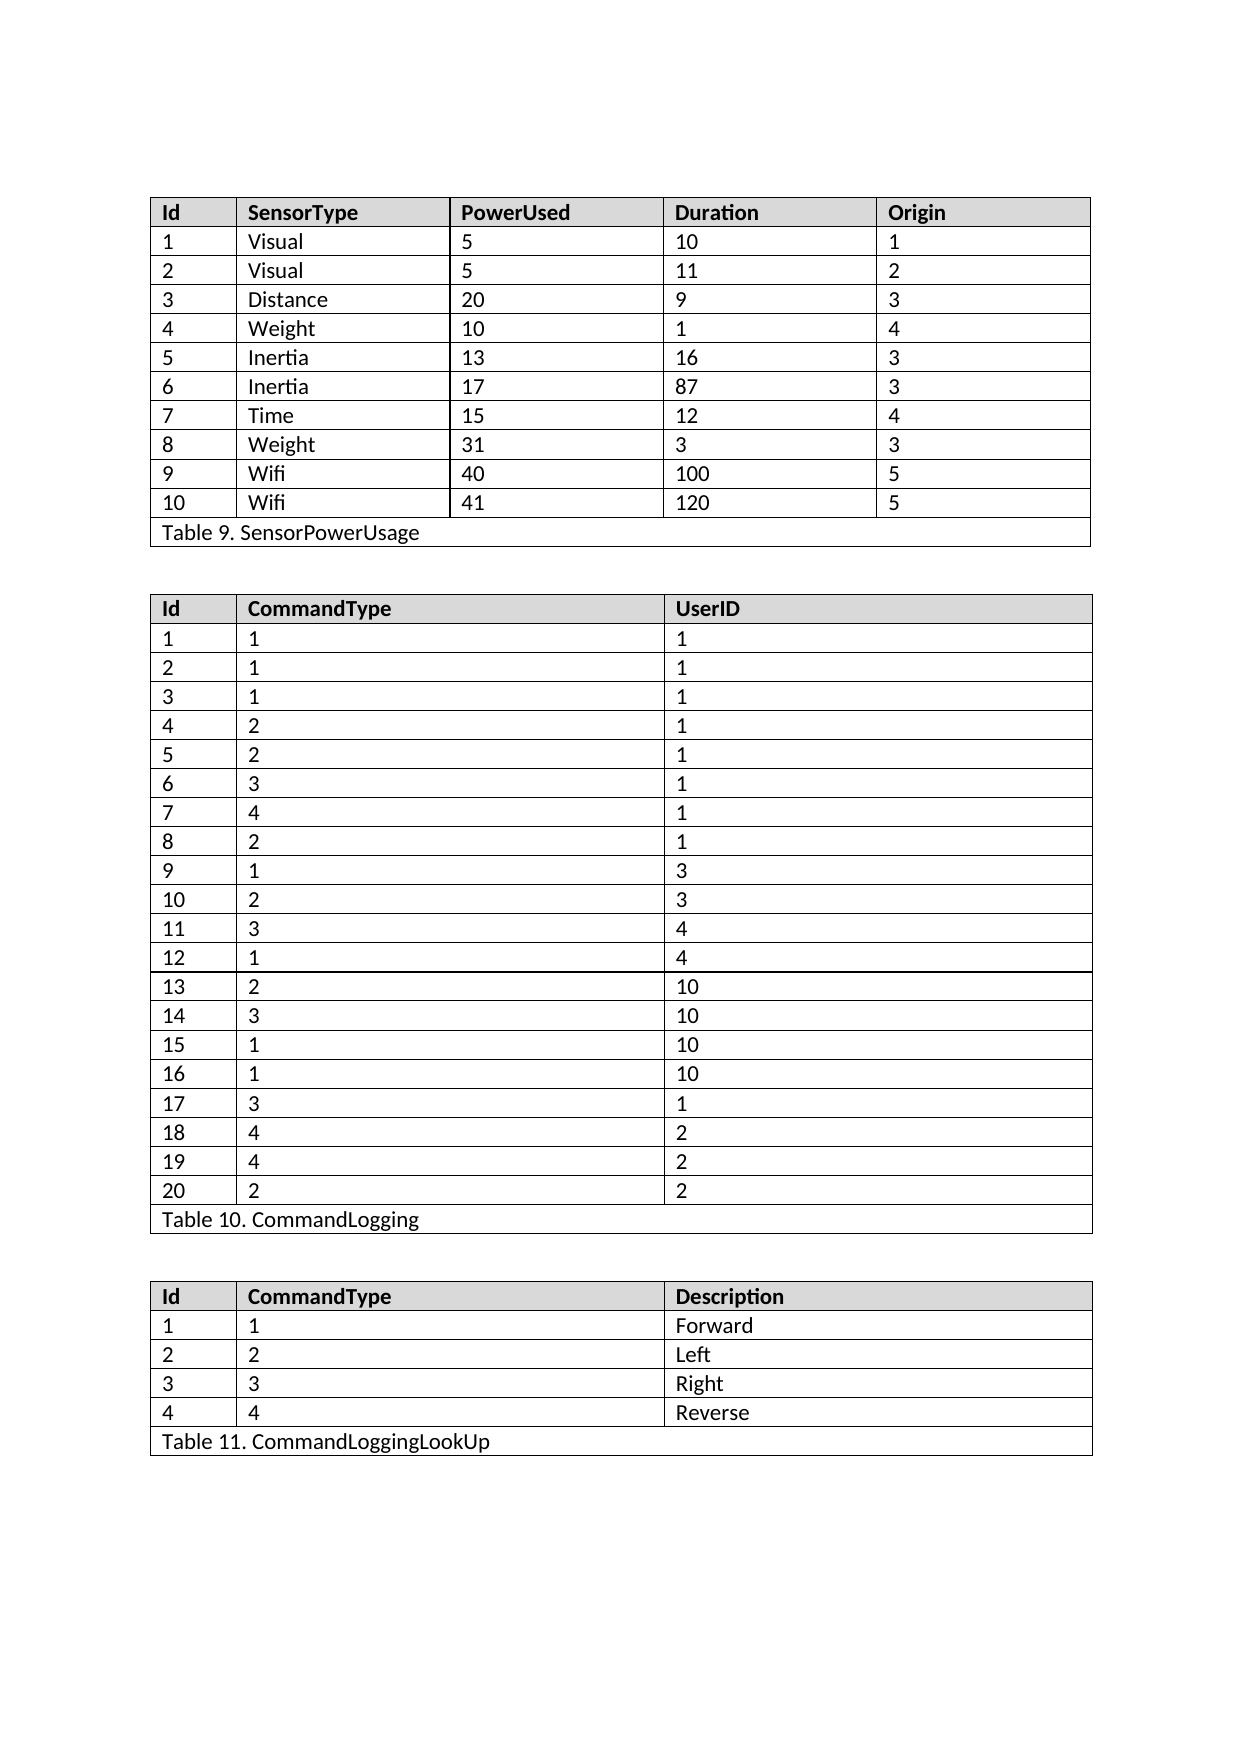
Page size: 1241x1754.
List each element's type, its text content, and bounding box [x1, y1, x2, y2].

table_header CommandType [237, 1282, 664, 1310]
table_cell 7 [151, 798, 236, 826]
table_cell 4 [151, 1398, 236, 1426]
table_cell 3 [237, 1369, 664, 1397]
table_cell 18 [151, 1118, 236, 1146]
table_cell 4 [237, 1147, 664, 1175]
table_cell 3 [877, 430, 1090, 458]
table_cell 6 [151, 769, 236, 797]
table_cell 2 [237, 1340, 664, 1368]
table_cell 1 [151, 624, 236, 652]
table_cell 10 [665, 973, 1092, 1000]
table_cell Wifi [237, 460, 449, 487]
table_cell 1 [151, 1311, 236, 1339]
table_cell 4 [665, 914, 1092, 942]
table_cell 5 [451, 227, 663, 255]
table_cell 1 [665, 1089, 1092, 1117]
table_cell 3 [237, 1089, 664, 1117]
table_cell 120 [664, 489, 876, 517]
table_cell 41 [451, 489, 663, 517]
table_header PowerUsed [451, 198, 663, 226]
table_cell 1 [237, 943, 664, 971]
table_cell 7 [151, 401, 236, 429]
table_cell 2 [237, 973, 664, 1000]
table_cell 10 [665, 1060, 1092, 1088]
table_cell 3 [877, 343, 1090, 371]
table_cell 9 [664, 285, 876, 313]
table_cell 2 [151, 1340, 236, 1368]
table_cell Table 9. SensorPowerUsage [151, 518, 1090, 546]
table_cell 1 [665, 624, 1092, 652]
table_cell 2 [151, 653, 236, 681]
table_cell 4 [237, 1398, 664, 1426]
table_cell 1 [665, 798, 1092, 826]
table_cell 2 [237, 885, 664, 913]
table_cell Visual [237, 227, 449, 255]
table_cell 4 [877, 401, 1090, 429]
table_cell 40 [451, 460, 663, 487]
table_cell 6 [151, 372, 236, 400]
table_cell Visual [237, 256, 449, 284]
table_cell 13 [151, 973, 236, 1000]
table_cell 4 [665, 943, 1092, 971]
table_cell Left [665, 1340, 1092, 1368]
table_cell 1 [665, 682, 1092, 710]
table_cell 5 [877, 460, 1090, 487]
table_cell 1 [237, 856, 664, 884]
table_cell 8 [151, 827, 236, 855]
table_cell 1 [665, 827, 1092, 855]
table_cell 3 [151, 285, 236, 313]
table_cell 1 [665, 711, 1092, 739]
table_cell 20 [451, 285, 663, 313]
table_cell 1 [237, 653, 664, 681]
table_cell 4 [151, 314, 236, 342]
table_cell Weight [237, 430, 449, 458]
table_cell 16 [151, 1060, 236, 1088]
table_cell Reverse [665, 1398, 1092, 1426]
table_cell Distance [237, 285, 449, 313]
table_cell 2 [151, 256, 236, 284]
table_cell 5 [151, 343, 236, 371]
table_cell 5 [877, 489, 1090, 517]
table_cell 3 [151, 682, 236, 710]
table_cell 5 [151, 740, 236, 768]
table_cell 4 [151, 711, 236, 739]
table_cell Table 10. CommandLogging [151, 1205, 1092, 1233]
table_cell 10 [451, 314, 663, 342]
table_header Duration [664, 198, 876, 226]
table_cell 15 [451, 401, 663, 429]
table_header SensorType [237, 198, 449, 226]
table_cell 10 [151, 885, 236, 913]
table_cell 1 [665, 769, 1092, 797]
table_cell 2 [665, 1176, 1092, 1204]
table_cell 3 [664, 430, 876, 458]
table_cell 3 [877, 285, 1090, 313]
table_cell 87 [664, 372, 876, 400]
table_cell 100 [664, 460, 876, 487]
table_cell 2 [237, 827, 664, 855]
table_header Id [151, 595, 236, 623]
table_cell 1 [237, 1311, 664, 1339]
table_cell 17 [151, 1089, 236, 1117]
table_cell 3 [237, 769, 664, 797]
table_cell 5 [451, 256, 663, 284]
table_cell 2 [665, 1147, 1092, 1175]
table_cell 3 [151, 1369, 236, 1397]
table_cell 19 [151, 1147, 236, 1175]
table_cell 1 [151, 227, 236, 255]
table_cell 8 [151, 430, 236, 458]
table_cell 4 [237, 798, 664, 826]
table_cell 1 [664, 314, 876, 342]
table_cell 13 [451, 343, 663, 371]
table_header UserID [665, 595, 1092, 623]
table_cell 1 [237, 1060, 664, 1088]
table_cell 2 [665, 1118, 1092, 1146]
table_cell 16 [664, 343, 876, 371]
table_cell 1 [237, 682, 664, 710]
table_cell 2 [237, 740, 664, 768]
table_cell Wifi [237, 489, 449, 517]
table_cell 12 [664, 401, 876, 429]
table_cell 10 [664, 227, 876, 255]
table_cell 31 [451, 430, 663, 458]
table_cell 4 [877, 314, 1090, 342]
table_header CommandType [237, 595, 664, 623]
table_cell 2 [877, 256, 1090, 284]
table_cell 10 [151, 489, 236, 517]
table_cell 20 [151, 1176, 236, 1204]
table_cell 1 [665, 653, 1092, 681]
table_cell Table 11. CommandLoggingLookUp [151, 1427, 1092, 1455]
table_cell 3 [665, 856, 1092, 884]
table_cell 1 [237, 1031, 664, 1058]
table_header Description [665, 1282, 1092, 1310]
table_header Id [151, 1282, 236, 1310]
table_cell 11 [664, 256, 876, 284]
table_cell 1 [237, 624, 664, 652]
table_cell 10 [665, 1031, 1092, 1058]
table_cell 10 [665, 1001, 1092, 1029]
table_cell 11 [151, 914, 236, 942]
table_cell 1 [665, 740, 1092, 768]
table_cell 12 [151, 943, 236, 971]
table_cell Weight [237, 314, 449, 342]
table_cell Right [665, 1369, 1092, 1397]
table_cell 9 [151, 856, 236, 884]
table_cell Inertia [237, 372, 449, 400]
table_cell 3 [237, 1001, 664, 1029]
table_cell 2 [237, 1176, 664, 1204]
table_cell 15 [151, 1031, 236, 1058]
table_header Id [151, 198, 236, 226]
table_cell 3 [877, 372, 1090, 400]
table_cell 3 [665, 885, 1092, 913]
table_cell 2 [237, 711, 664, 739]
table_cell Time [237, 401, 449, 429]
table_cell 3 [237, 914, 664, 942]
table_cell Inertia [237, 343, 449, 371]
table_cell Forward [665, 1311, 1092, 1339]
table_header Origin [877, 198, 1090, 226]
table_cell 4 [237, 1118, 664, 1146]
table_cell 1 [877, 227, 1090, 255]
table_cell 9 [151, 460, 236, 487]
table_cell 17 [451, 372, 663, 400]
table_cell 14 [151, 1001, 236, 1029]
